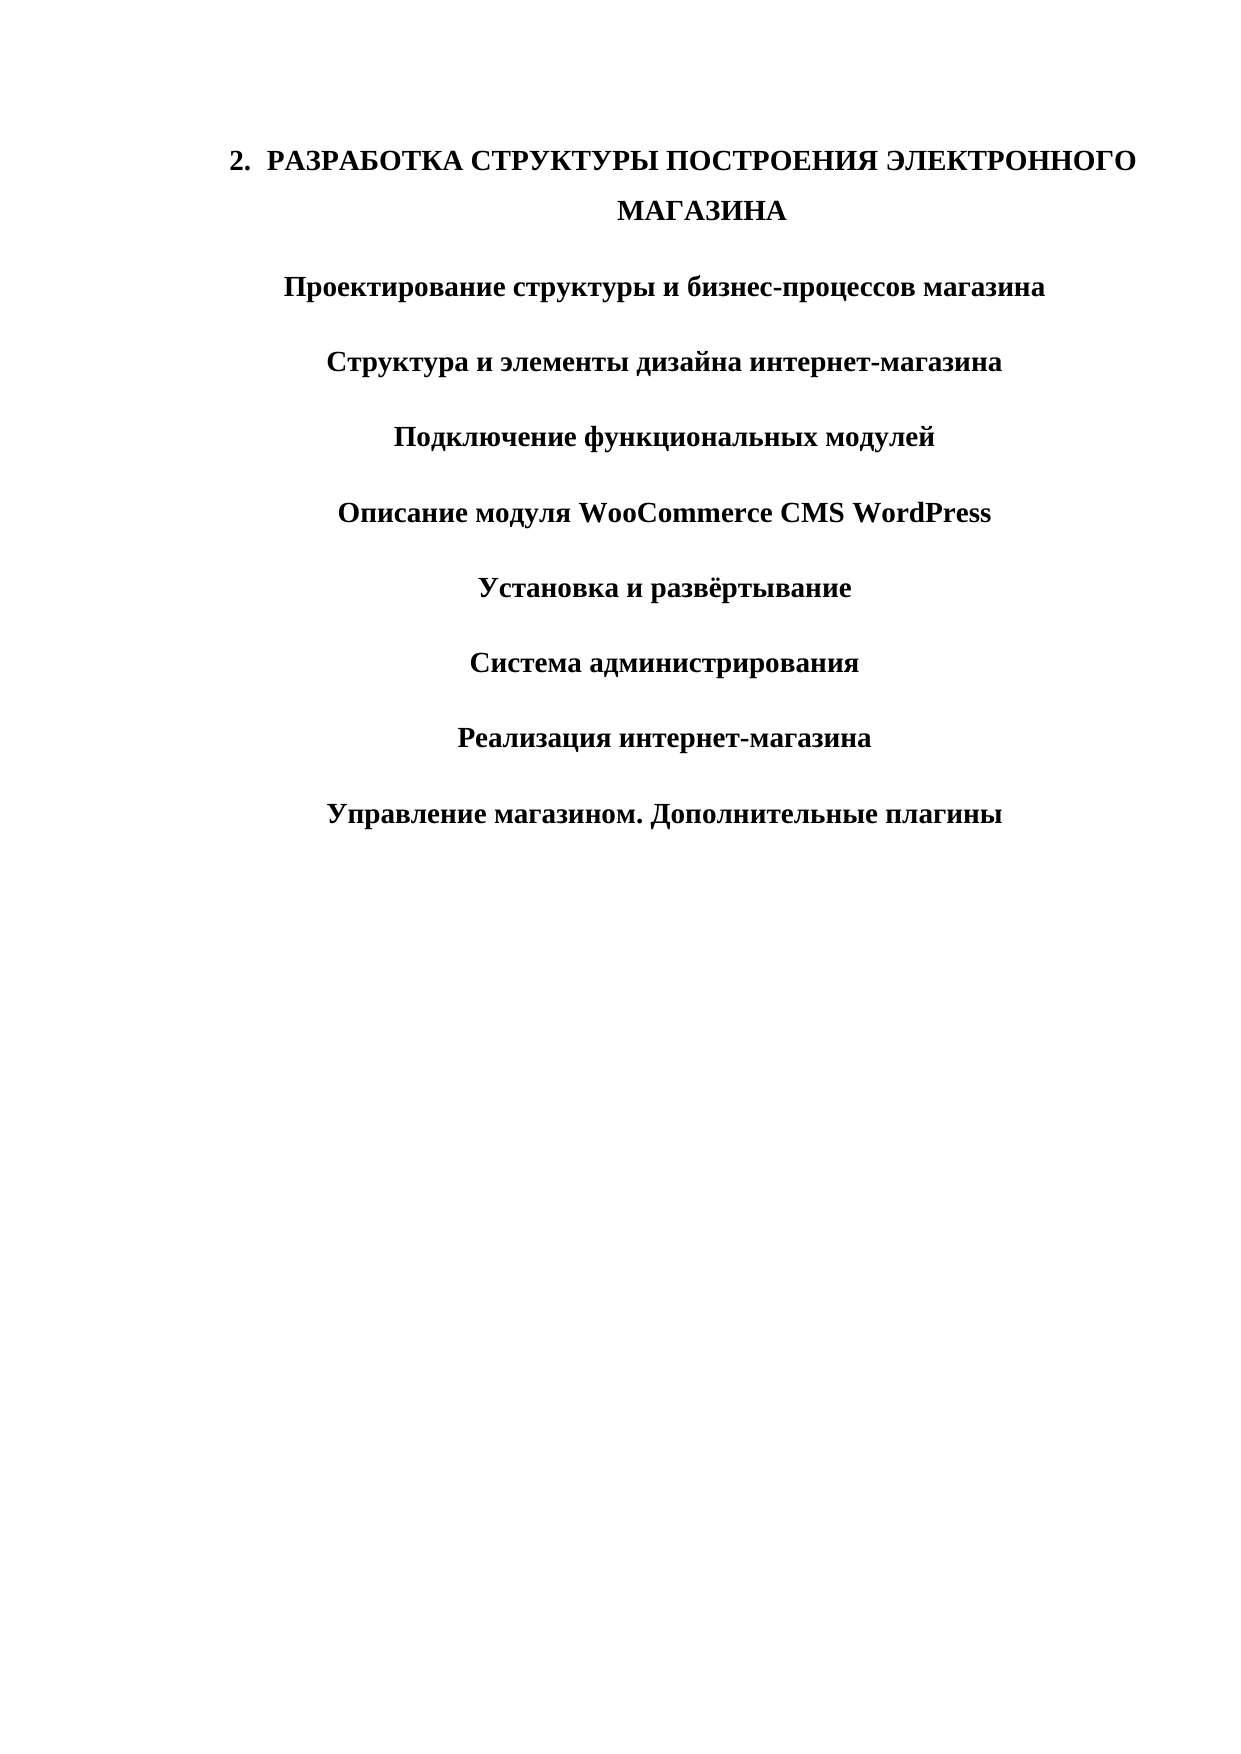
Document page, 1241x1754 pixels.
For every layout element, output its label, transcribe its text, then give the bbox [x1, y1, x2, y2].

subtitle Установка и развёртывание [177, 570, 1152, 603]
subtitle Проектирование структуры и бизнес-процессов магазина [177, 269, 1152, 302]
subtitle Подключение функциональных модулей [177, 419, 1152, 453]
subtitle РАЗРАБОТКА СТРУКТУРЫ ПОСТРОЕНИЯ ЭЛЕКТРОННОГО МАГАЗИНА [215, 143, 1152, 227]
subtitle Реализация интернет-магазина [177, 721, 1152, 754]
subtitle Система администрирования [177, 645, 1152, 679]
subtitle Управление магазином. Дополнительные плагины [177, 796, 1152, 829]
subtitle Структура и элементы дизайна интернет-магазина [177, 344, 1152, 378]
subtitle Описание модуля WooCommerce CMS WordPress [177, 495, 1152, 528]
